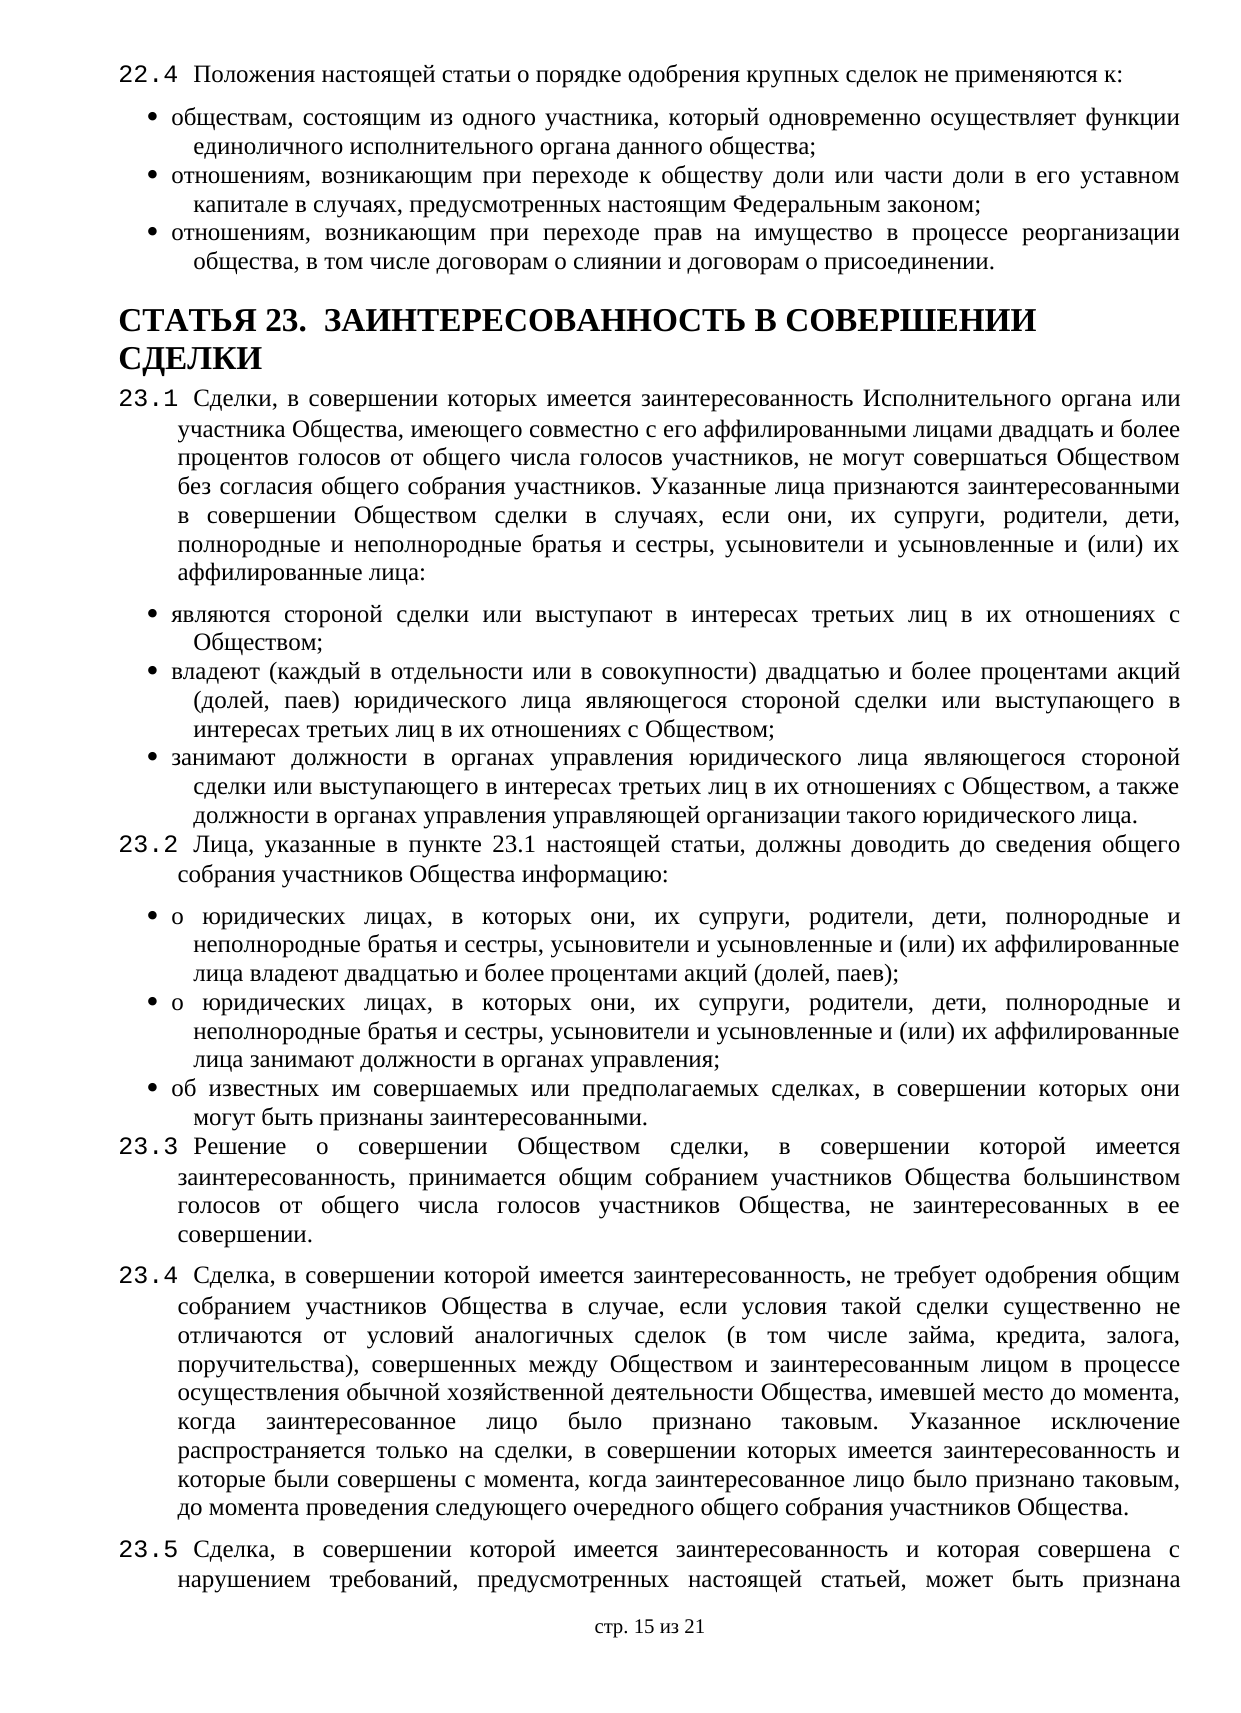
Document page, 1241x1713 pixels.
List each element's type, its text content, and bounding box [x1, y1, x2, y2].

list отношениям, возникающим при переходе прав на имущество в процессе реорганизации общества, в том числе договорам о слиянии и договорам о присоединении. [148, 217, 1181, 275]
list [118, 1534, 1181, 1593]
list о юридических лицах, в которых они, их супруги, родители, дети, полнородные и неполнородные братья и сестры, усыновители и усыновленные и (или) их аффилированные лица владеют двадцатью и более процентами акций (долей, паев); [148, 901, 1181, 987]
subtitle Заинтересованность в совершении сделки [118, 300, 1181, 377]
list являются стороной сделки или выступают в интересах третьих лиц в их отношениях с Обществом; [148, 599, 1181, 656]
list Решение о совершении Обществом сделки, в совершении которой имеется заинтересованность, принимается общим собранием участников Общества большинством голосов от общего числа голосов участников Общества, не заинтересованных в ее совершении. [118, 1131, 1181, 1248]
list об известных им совершаемых или предполагаемых сделках, в совершении которых они могут быть признаны заинтересованными. [148, 1073, 1181, 1131]
list Сделка, в совершении которой имеется заинтересованность, не требует одобрения общим собранием участников Общества в случае, если условия такой сделки существенно не отличаются от условий аналогичных сделок (в том числе займа, кредита, залога, поручительства), совершенных между Обществом и заинтересованным лицом в процессе осуществления обычной хозяйственной деятельности Общества, имевшей место до момента, когда заинтересованное лицо было признано таковым. Указанное исключение распространяется только на сделки, в совершении которых имеется заинтересованность и которые были совершены с момента, когда заинтересованное лицо было признано таковым, до момента проведения следующего очередного общего собрания участников Общества. [118, 1260, 1181, 1521]
list владеют (каждый в отдельности или в совокупности) двадцатью и более процентами акций (долей, паев) юридического лица являющегося стороной сделки или выступающего в интересах третьих лиц в их отношениях с Обществом; [148, 656, 1181, 742]
list Лица, указанные в пункте 23.1 настоящей статьи, должны доводить до сведения общего собрания участников Общества информацию: [118, 829, 1181, 888]
list Положения настоящей статьи о порядке одобрения крупных сделок не применяются к: [118, 59, 1181, 90]
list о юридических лицах, в которых они, их супруги, родители, дети, полнородные и неполнородные братья и сестры, усыновители и усыновленные и (или) их аффилированные лица занимают должности в органах управления; [148, 987, 1181, 1073]
list отношениям, возникающим при переходе к обществу доли или части доли в его уставном капитале в случаях, предусмотренных настоящим Федеральным законом; [148, 160, 1181, 217]
list обществам, состоящим из одного участника, который одновременно осуществляет функции единоличного исполнительного органа данного общества; [148, 102, 1181, 160]
list занимают должности в органах управления юридического лица являющегося стороной сделки или выступающего в интересах третьих лиц в их отношениях с Обществом, а также должности в органах управления управляющей организации такого юридического лица. [148, 742, 1181, 829]
list Сделки, в совершении которых имеется заинтересованность Исполнительного органа или участника Общества, имеющего совместно с его аффилированными лицами двадцать и более процентов голосов от общего числа голосов участников, не могут совершаться Обществом без согласия общего собрания участников. Указанные лица признаются заинтересованными в совершении Обществом сделки в случаях, если они, их супруги, родители, дети, полнородные и неполнородные братья и сестры, усыновители и усыновленные и (или) их аффилированные лица: [118, 383, 1181, 586]
